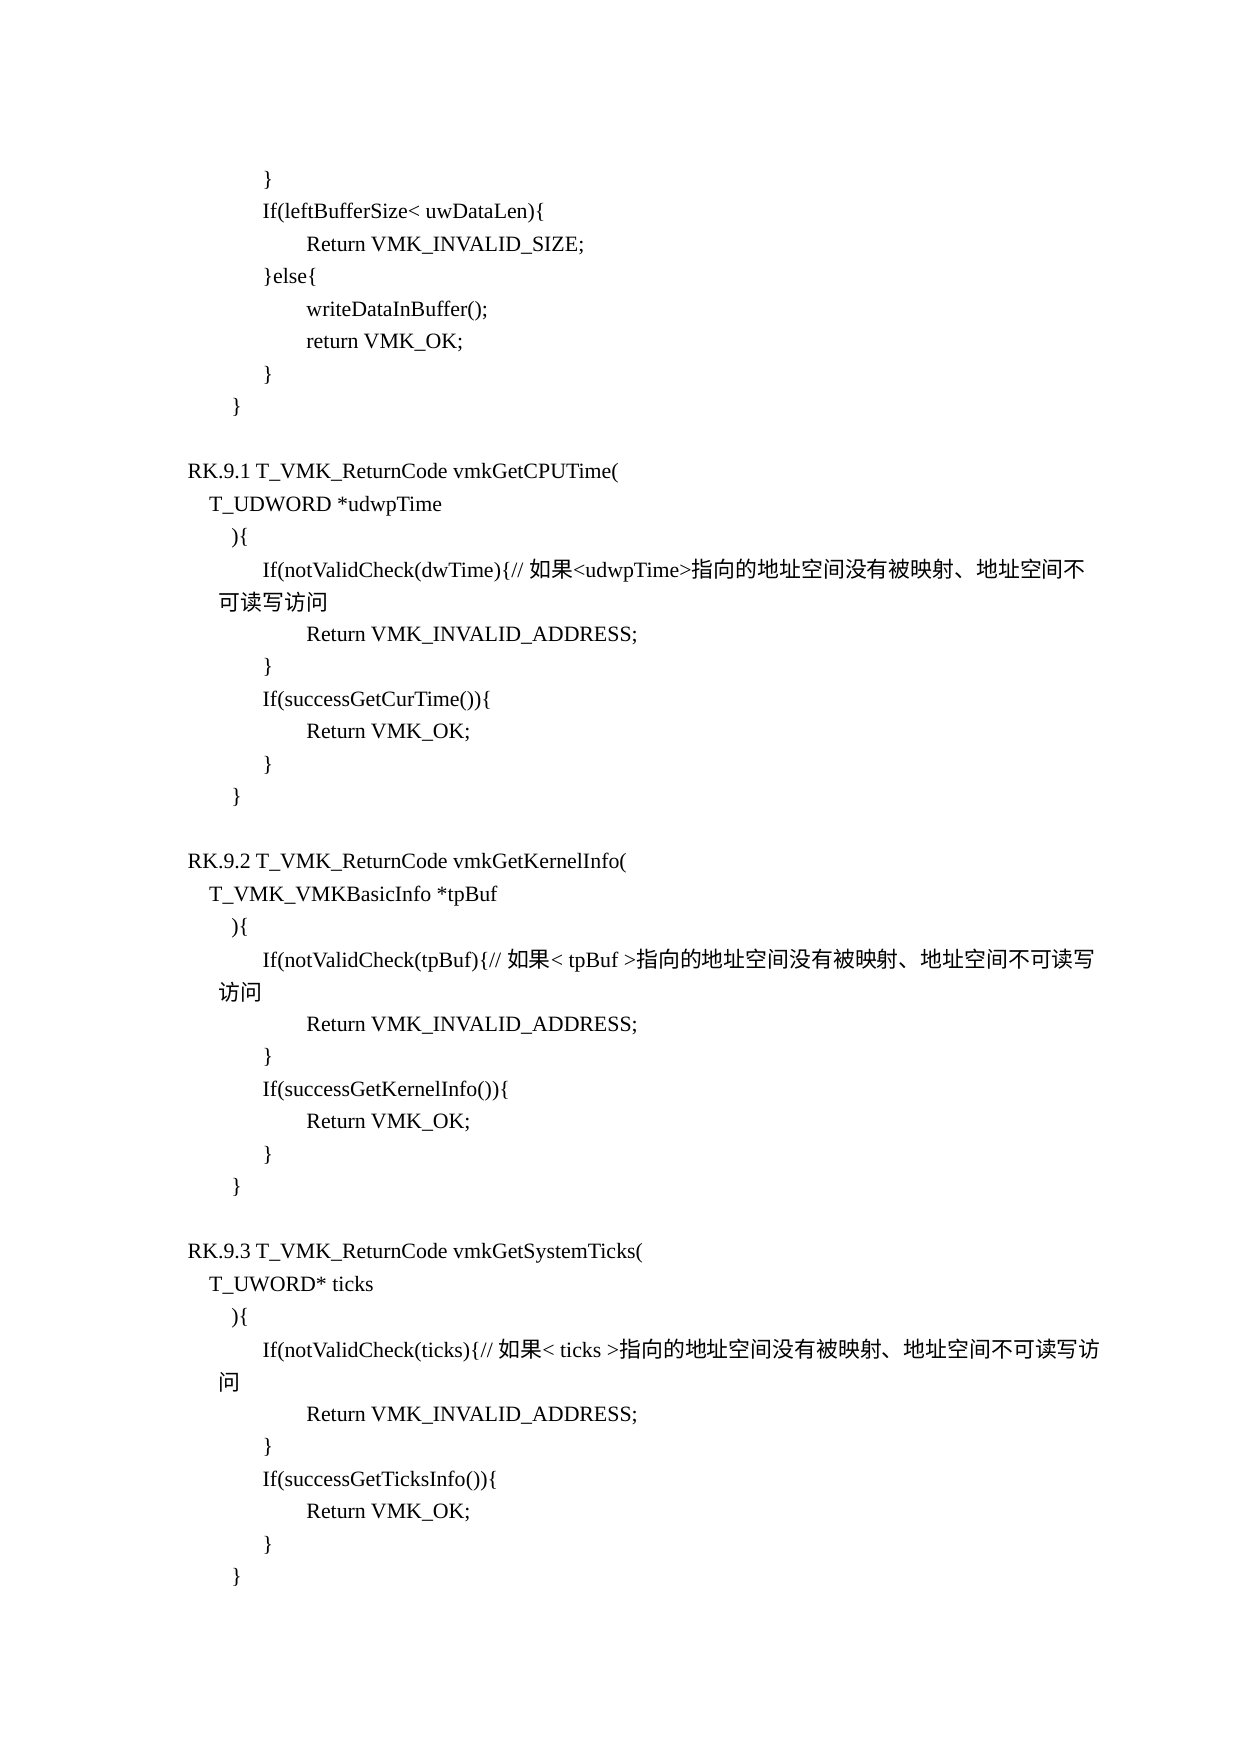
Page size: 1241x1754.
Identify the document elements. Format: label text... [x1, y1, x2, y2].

text } [187, 389, 1106, 422]
text } [219, 357, 1106, 389]
text If(notValidCheck(dwTime){// 如果<udwpTime>指向的地址空间没有被映射、地址空间不可读写访问 [219, 552, 1106, 617]
text Return VMK_OK; [219, 714, 1106, 747]
text If(leftBufferSize< uwDataLen){ [219, 194, 1106, 227]
text } [219, 1527, 1106, 1559]
text ){ [187, 1299, 1106, 1332]
text Return VMK_INVALID_ADDRESS; [219, 617, 1106, 649]
text } [219, 162, 1106, 194]
text RK.9.1 T_VMK_ReturnCode vmkGetCPUTime( [187, 454, 1106, 487]
text If(successGetCurTime()){ [219, 682, 1106, 714]
text RK.9.2 T_VMK_ReturnCode vmkGetKernelInfo( [187, 844, 1106, 877]
text If(successGetKernelInfo()){ [219, 1072, 1106, 1104]
text } [219, 1429, 1106, 1462]
text RK.9.3 T_VMK_ReturnCode vmkGetSystemTicks( [187, 1234, 1106, 1267]
text If(notValidCheck(ticks){// 如果< ticks >指向的地址空间没有被映射、地址空间不可读写访问 [219, 1332, 1106, 1397]
text T_VMK_VMKBasicInfo *tpBuf [187, 877, 1106, 909]
text writeDataInBuffer(); [219, 292, 1106, 324]
text }else{ [219, 259, 1106, 292]
text } [219, 747, 1106, 779]
text Return VMK_INVALID_ADDRESS; [219, 1007, 1106, 1039]
text } [219, 1039, 1106, 1072]
text Return VMK_OK; [219, 1494, 1106, 1527]
text return VMK_OK; [219, 324, 1106, 357]
text T_UWORD* ticks [187, 1267, 1106, 1299]
text } [187, 1169, 1106, 1202]
text } [219, 649, 1106, 682]
text If(successGetTicksInfo()){ [219, 1462, 1106, 1494]
text Return VMK_OK; [219, 1104, 1106, 1137]
text ){ [187, 909, 1106, 942]
text Return VMK_INVALID_ADDRESS; [219, 1397, 1106, 1429]
text ){ [187, 519, 1106, 552]
text T_UDWORD *udwpTime [187, 487, 1106, 519]
text Return VMK_INVALID_SIZE; [219, 227, 1106, 259]
text } [219, 1137, 1106, 1169]
text } [187, 779, 1106, 812]
text } [187, 1559, 1106, 1592]
text If(notValidCheck(tpBuf){// 如果< tpBuf >指向的地址空间没有被映射、地址空间不可读写访问 [219, 942, 1106, 1007]
